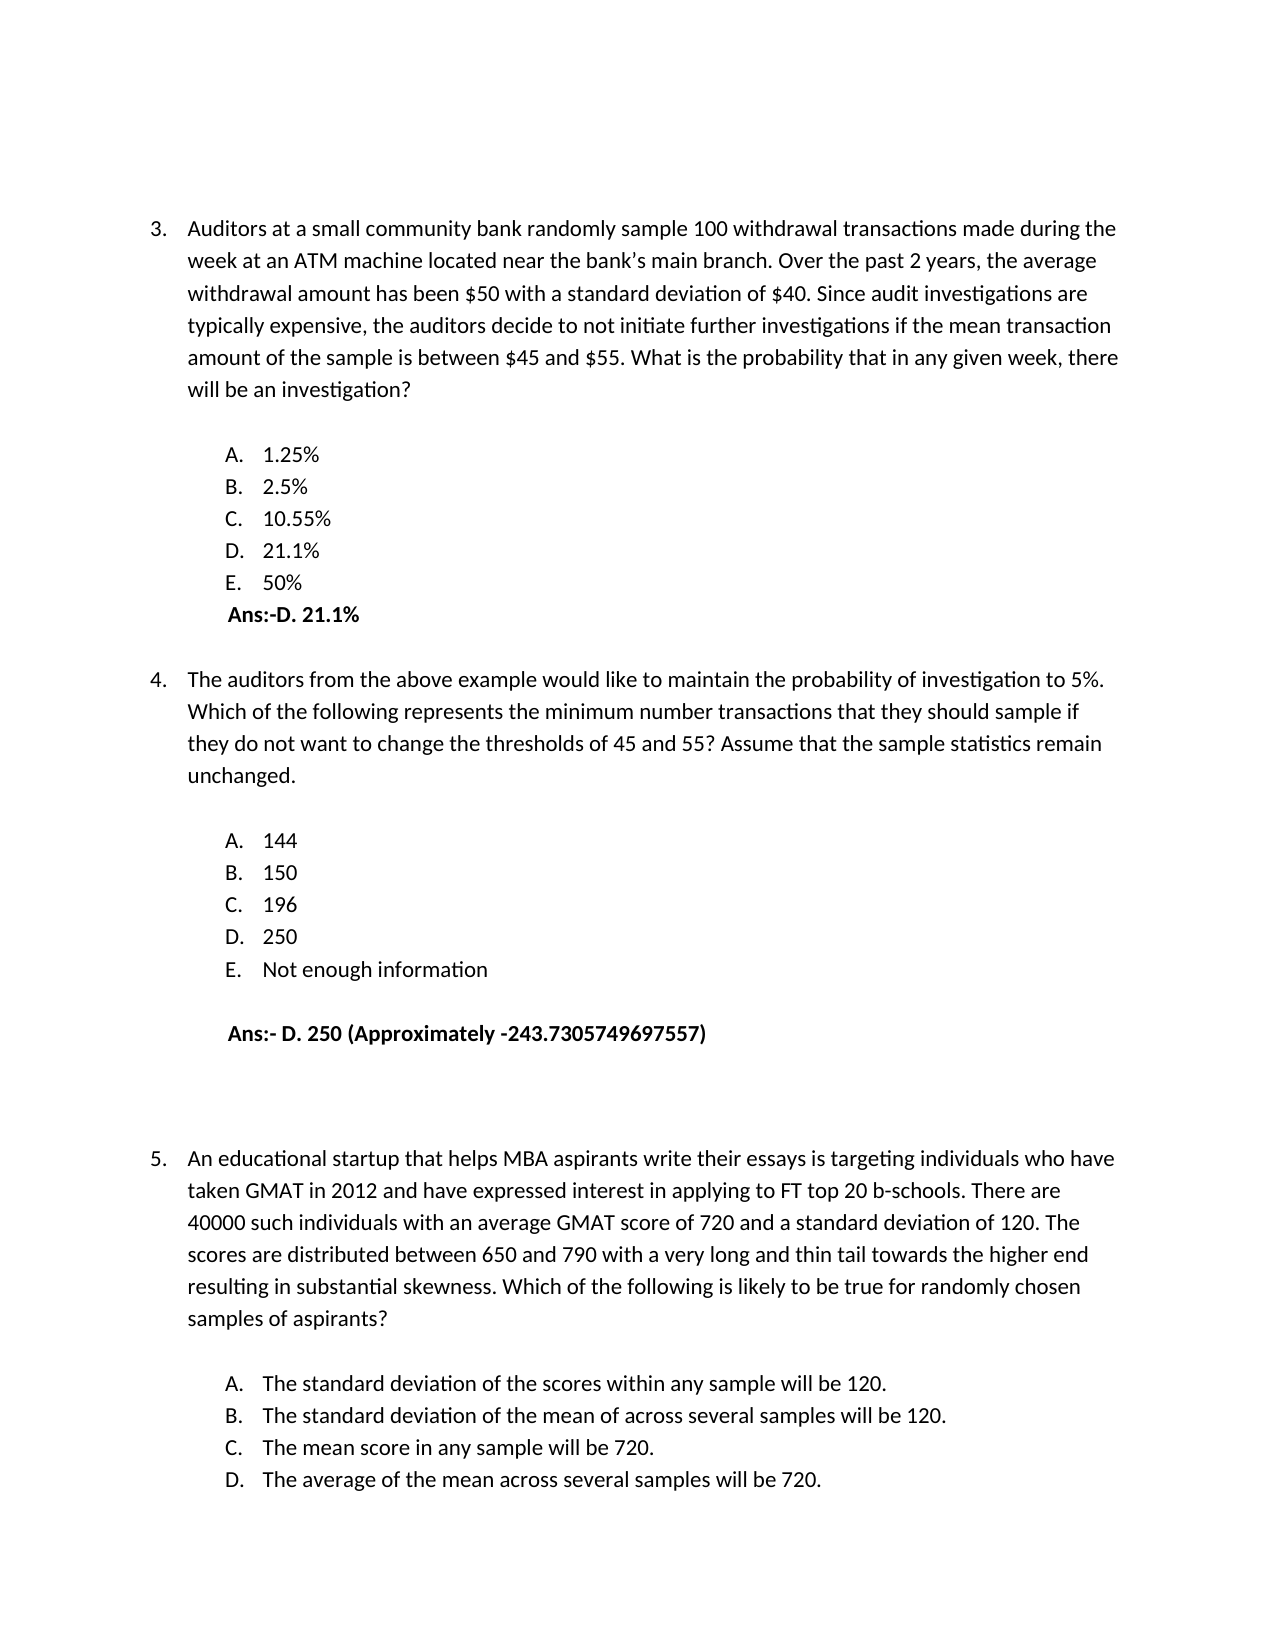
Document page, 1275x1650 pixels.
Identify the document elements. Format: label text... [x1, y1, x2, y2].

list An educational startup that helps MBA aspirants write their essays is targeting individuals who have taken GMAT in 2012 and have expressed interest in applying to FT top 20 b-schools. There are 40000 such individuals with an average GMAT score of 720 and a standard deviation of 120. The scores are distributed between 650 and 790 with a very long and thin tail towards the higher end resulting in substantial skewness. Which of the following is likely to be true for randomly chosen samples of aspirants? [150, 1144, 1125, 1333]
list 10.55% [225, 504, 1125, 532]
list 250 [225, 922, 1125, 951]
list The average of the mean across several samples will be 720. [225, 1466, 1125, 1493]
list 144 [225, 826, 1125, 854]
list The standard deviation of the mean of across several samples will be 120. [225, 1401, 1125, 1429]
list Auditors at a small community bank randomly sample 100 withdrawal transactions made during the week at an ATM machine located near the bank’s main branch. Over the past 2 years, the average withdrawal amount has been $50 with a standard deviation of $40. Since audit investigations are typically expensive, the auditors decide to not initiate further investigations if the mean transaction amount of the sample is between $45 and $55. What is the probability that in any given week, there will be an investigation? [150, 214, 1125, 403]
list 196 [225, 890, 1125, 918]
list The standard deviation of the scores within any sample will be 120. [225, 1369, 1125, 1397]
list 50% [225, 568, 1125, 596]
list Not enough information [225, 955, 1125, 983]
list 150 [225, 858, 1125, 886]
list 1.25% [225, 440, 1125, 468]
list The auditors from the above example would like to maintain the probability of investigation to 5%. Which of the following represents the minimum number transactions that they should sample if they do not want to change the thresholds of 45 and 55? Assume that the sample statistics remain unchanged. [150, 665, 1125, 789]
text Ans:-D. 21.1% [150, 601, 1125, 629]
list 21.1% [225, 536, 1125, 564]
list The mean score in any sample will be 720. [225, 1433, 1125, 1461]
list 2.5% [225, 472, 1125, 500]
text Ans:- D. 250 (Approximately -243.7305749697557) [150, 1019, 1125, 1047]
